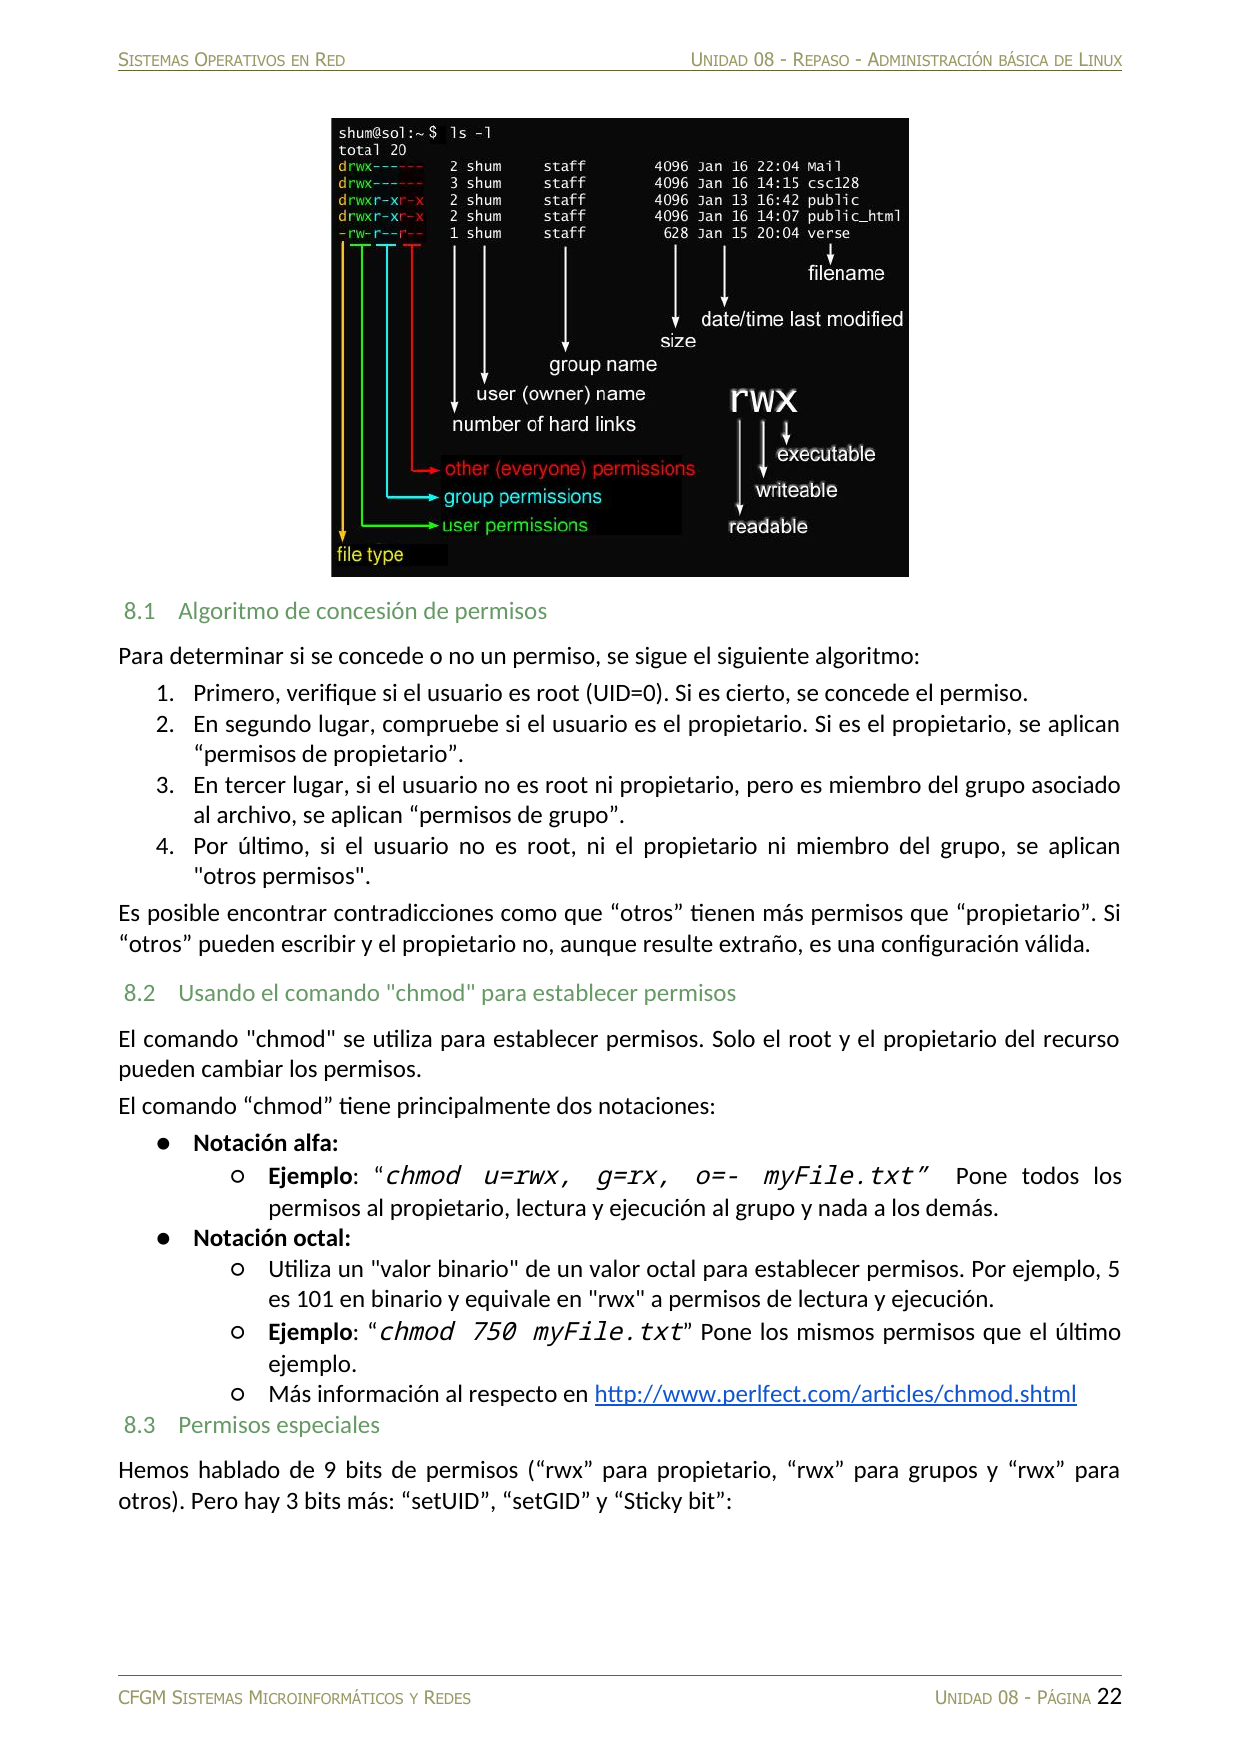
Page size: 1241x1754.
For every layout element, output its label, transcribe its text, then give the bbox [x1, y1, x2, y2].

list Ejemplo: “chmod 750 myFile.txt” Pone los mismos permisos que el último ejemplo. [231, 1314, 1122, 1378]
list Ejemplo: “chmod u=rwx, g=rx, o=- myFile.txt” Pone todos los permisos al propietario, lectura y ejecución al grupo y nada a los demás. [231, 1158, 1122, 1222]
list Utiliza un "valor binario" de un valor octal para establecer permisos. Por ejemplo, 5 es 101 en binario y equivale en "rwx" a permisos de lectura y ejecución. [231, 1253, 1122, 1314]
text Hemos hablado de 9 bits de permisos (“rwx” para propietario, “rwx” para grupos y “rwx” para otros). Pero hay 3 bits más: “setUID”, “setGID” y “Sticky bit”: [118, 1454, 1122, 1515]
list Notación octal: [156, 1222, 1122, 1253]
text Para determinar si se concede o no un permiso, se sigue el siguiente algoritmo: [118, 640, 1122, 671]
list Por último, si el usuario no es root, ni el propietario ni miembro del grupo, se aplican "otros permisos". [156, 830, 1122, 891]
subtitle Algoritmo de concesión de permisos [118, 595, 1122, 626]
subtitle Permisos especiales [118, 1409, 1122, 1439]
text Es posible encontrar contradicciones como que “otros” tienen más permisos que “propietario”. Si “otros” pueden escribir y el propietario no, aunque resulte extraño, es una configuración válida. [118, 897, 1122, 958]
list Primero, verifique si el usuario es root (UID=0). Si es cierto, se concede el permiso. [156, 677, 1122, 708]
list Más información al respecto en http://www.perlfect.com/articles/chmod.shtml [231, 1378, 1122, 1409]
subtitle Usando el comando "chmod" para establecer permisos [118, 977, 1122, 1008]
list En tercer lugar, si el usuario no es root ni propietario, pero es miembro del grupo asociado al archivo, se aplican “permisos de grupo”. [156, 769, 1122, 830]
list Notación alfa: [156, 1127, 1122, 1158]
text El comando “chmod” tiene principalmente dos notaciones: [118, 1090, 1122, 1121]
picture [331, 118, 909, 577]
list En segundo lugar, compruebe si el usuario es el propietario. Si es el propietario, se aplican “permisos de propietario”. [156, 708, 1122, 769]
text El comando "chmod" se utiliza para establecer permisos. Solo el root y el propietario del recurso pueden cambiar los permisos. [118, 1023, 1122, 1084]
